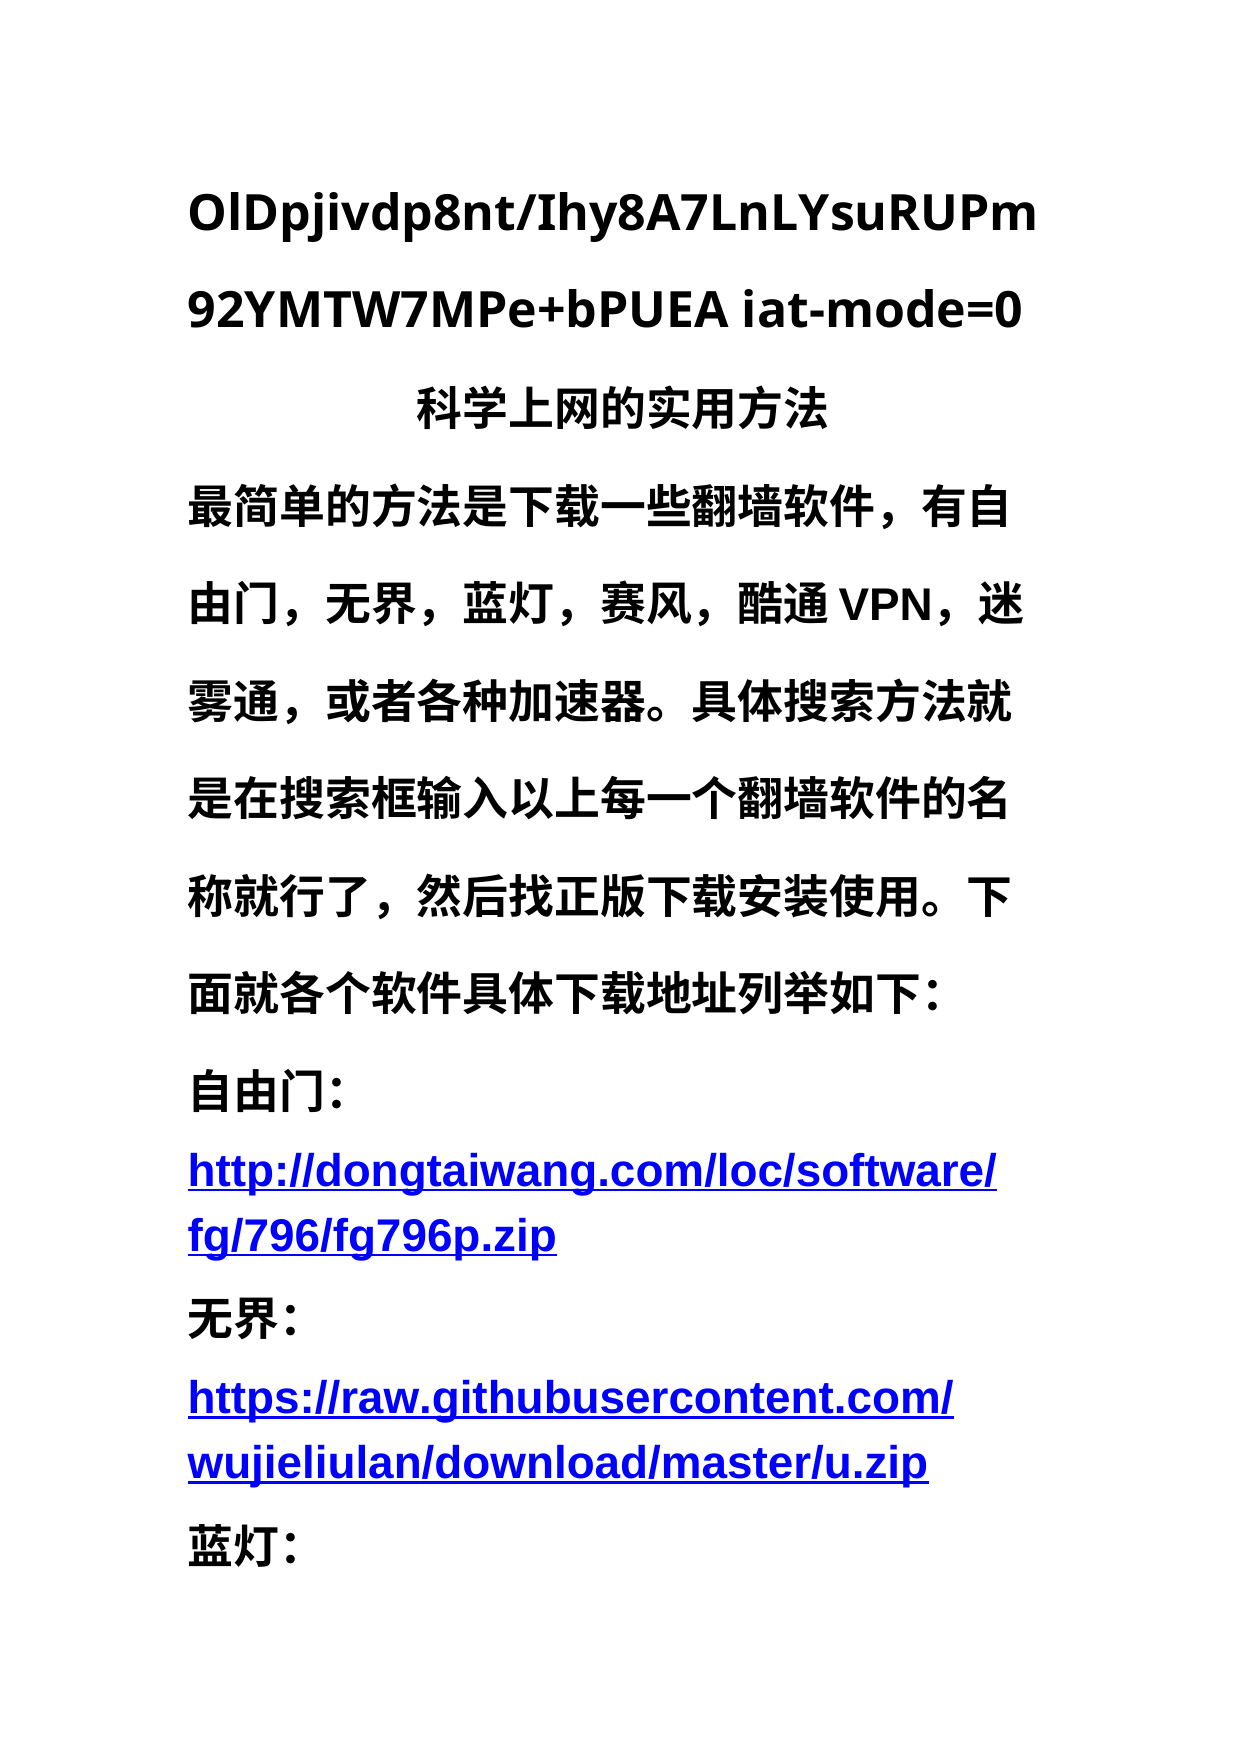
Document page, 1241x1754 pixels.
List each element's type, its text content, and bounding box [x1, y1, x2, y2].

text 蓝灯： [187, 1494, 1053, 1592]
text 无界： [187, 1267, 1053, 1364]
text 自由门： [187, 1039, 1053, 1137]
text https://raw.githubusercontent.com/wujieliulan/download/master/u.zip [187, 1364, 1053, 1494]
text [187, 162, 1053, 357]
text http://dongtaiwang.com/loc/software/fg/796/fg796p.zip [187, 1137, 1053, 1267]
text 科学上网的实用方法 [187, 357, 1053, 454]
text 最简单的方法是下载一些翻墙软件，有自由门，无界，蓝灯，赛风，酷通VPN，迷雾通，或者各种加速器。具体搜索方法就是在搜索框输入以上每一个翻墙软件的名称就行了，然后找正版下载安装使用。下面就各个软件具体下载地址列举如下： [187, 454, 1053, 1039]
